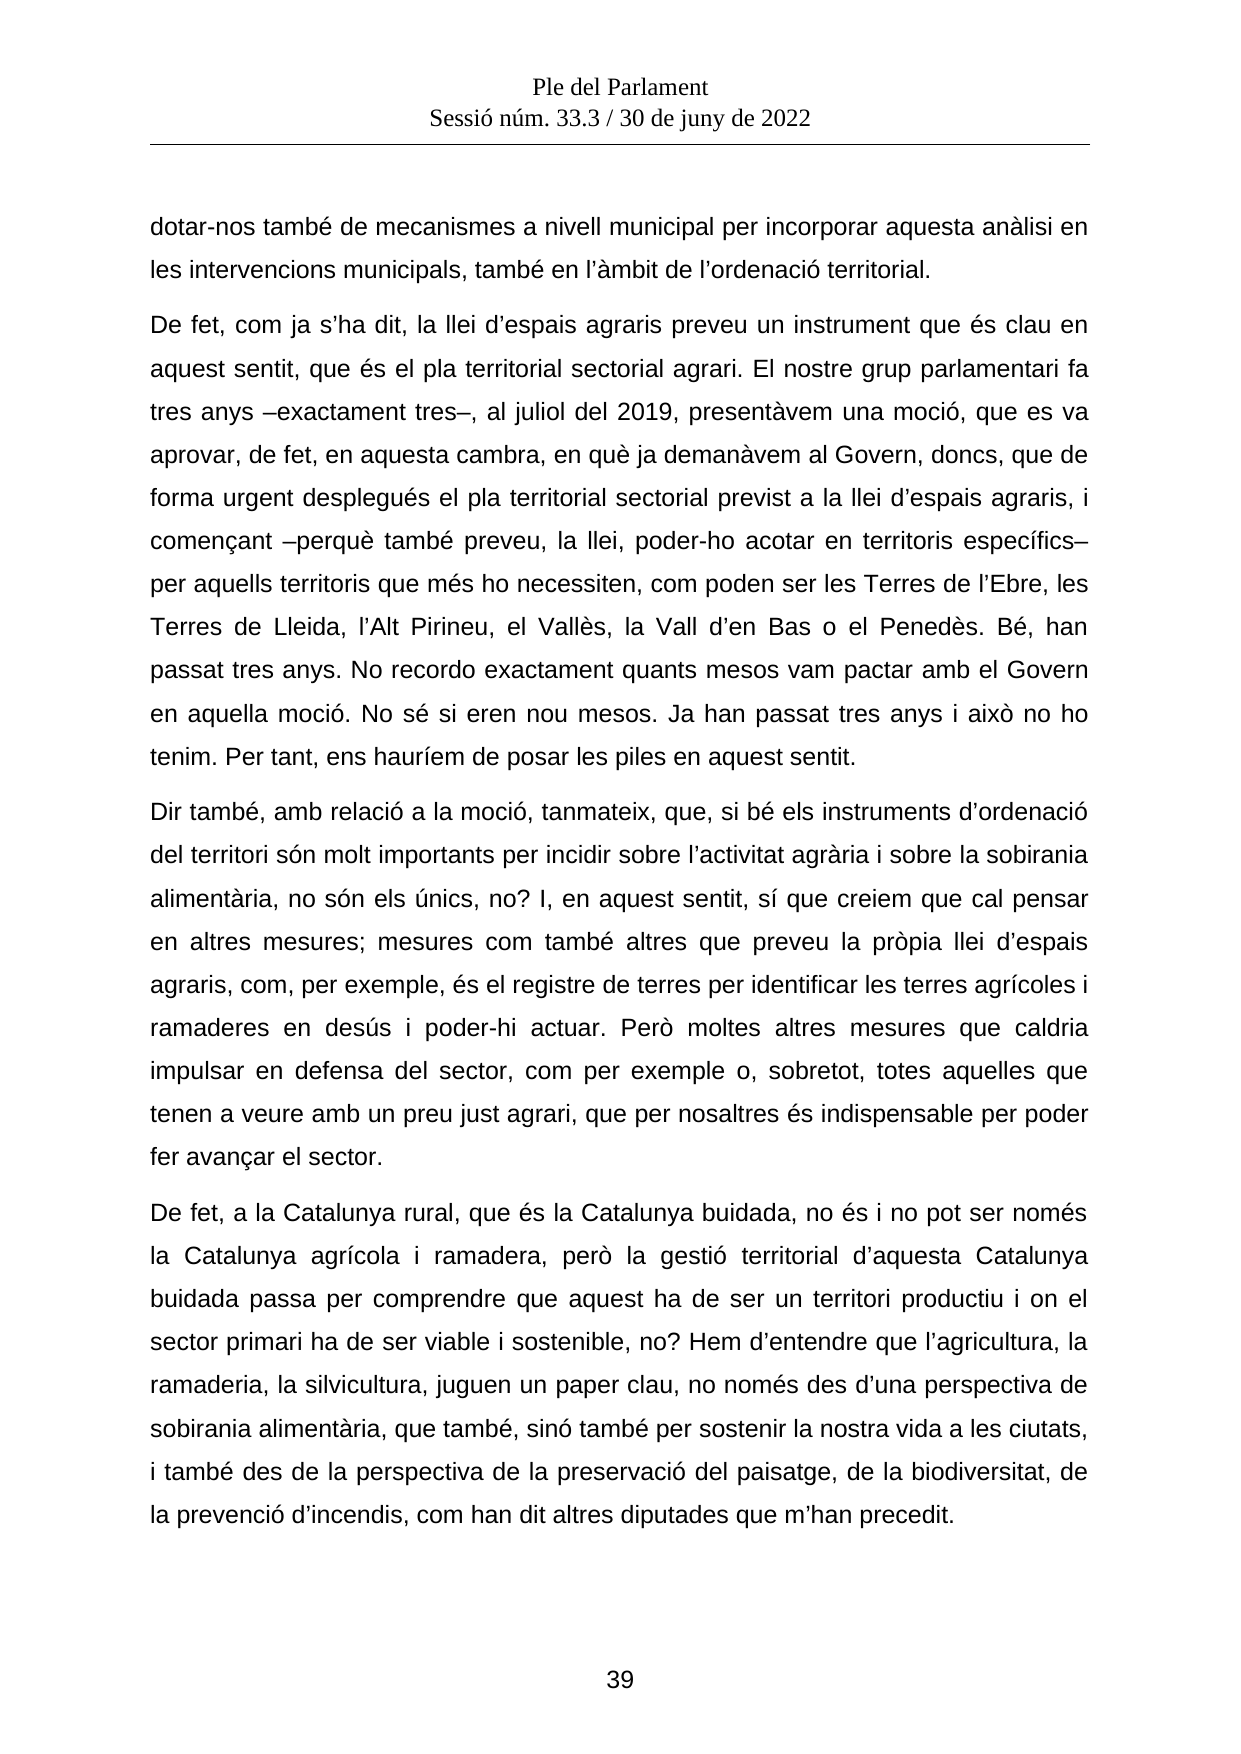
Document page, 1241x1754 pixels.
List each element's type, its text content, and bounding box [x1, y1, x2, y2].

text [150, 212, 1090, 284]
text De fet, a la Catalunya rural, que és la Catalunya buidada, no és i no pot ser només la Catalunya agrícola i ramadera, però la gestió territorial d’aquesta Catalunya buidada passa per comprendre que aquest ha de ser un territori productiu i on el sector primari ha de ser viable i sostenible, no? Hem d’entendre que l’agricultura, la ramaderia, la silvicultura, juguen un paper clau, no només des d’una perspectiva de sobirania alimentària, que també, sinó també per sostenir la nostra vida a les ciutats, i també des de la perspectiva de la preservació del paisatge, de la biodiversitat, de la prevenció d’incendis, com han dit altres diputades que m’han precedit. [150, 1198, 1090, 1529]
text De fet, com ja s’ha dit, la llei d’espais agraris preveu un instrument que és clau en aquest sentit, que és el pla territorial sectorial agrari. El nostre grup parlamentari fa tres anys –exactament tres–, al juliol del 2019, presentàvem una moció, que es va aprovar, de fet, en aquesta cambra, en què ja demanàvem al Govern, doncs, que de forma urgent desplegués el pla territorial sectorial previst a la llei d’espais agraris, i començant –perquè també preveu, la llei, poder-ho acotar en territoris específics– per aquells territoris que més ho necessiten, com poden ser les Terres de l’Ebre, les Terres de Lleida, l’Alt Pirineu, el Vallès, la Vall d’en Bas o el Penedès. Bé, han passat tres anys. No recordo exactament quants mesos vam pactar amb el Govern en aquella moció. No sé si eren nou mesos. Ja han passat tres anys i això no ho tenim. Per tant, ens hauríem de posar les piles en aquest sentit. [150, 311, 1090, 771]
text Dir també, amb relació a la moció, tanmateix, que, si bé els instruments d’ordenació del territori són molt importants per incidir sobre l’activitat agrària i sobre la sobirania alimentària, no són els únics, no? I, en aquest sentit, sí que creiem que cal pensar en altres mesures; mesures com també altres que preveu la pròpia llei d’espais agraris, com, per exemple, és el registre de terres per identificar les terres agrícoles i ramaderes en desús i poder-hi actuar. Però moltes altres mesures que caldria impulsar en defensa del sector, com per exemple o, sobretot, totes aquelles que tenen a veure amb un preu just agrari, que per nosaltres és indispensable per poder fer avançar el sector. [150, 797, 1090, 1171]
